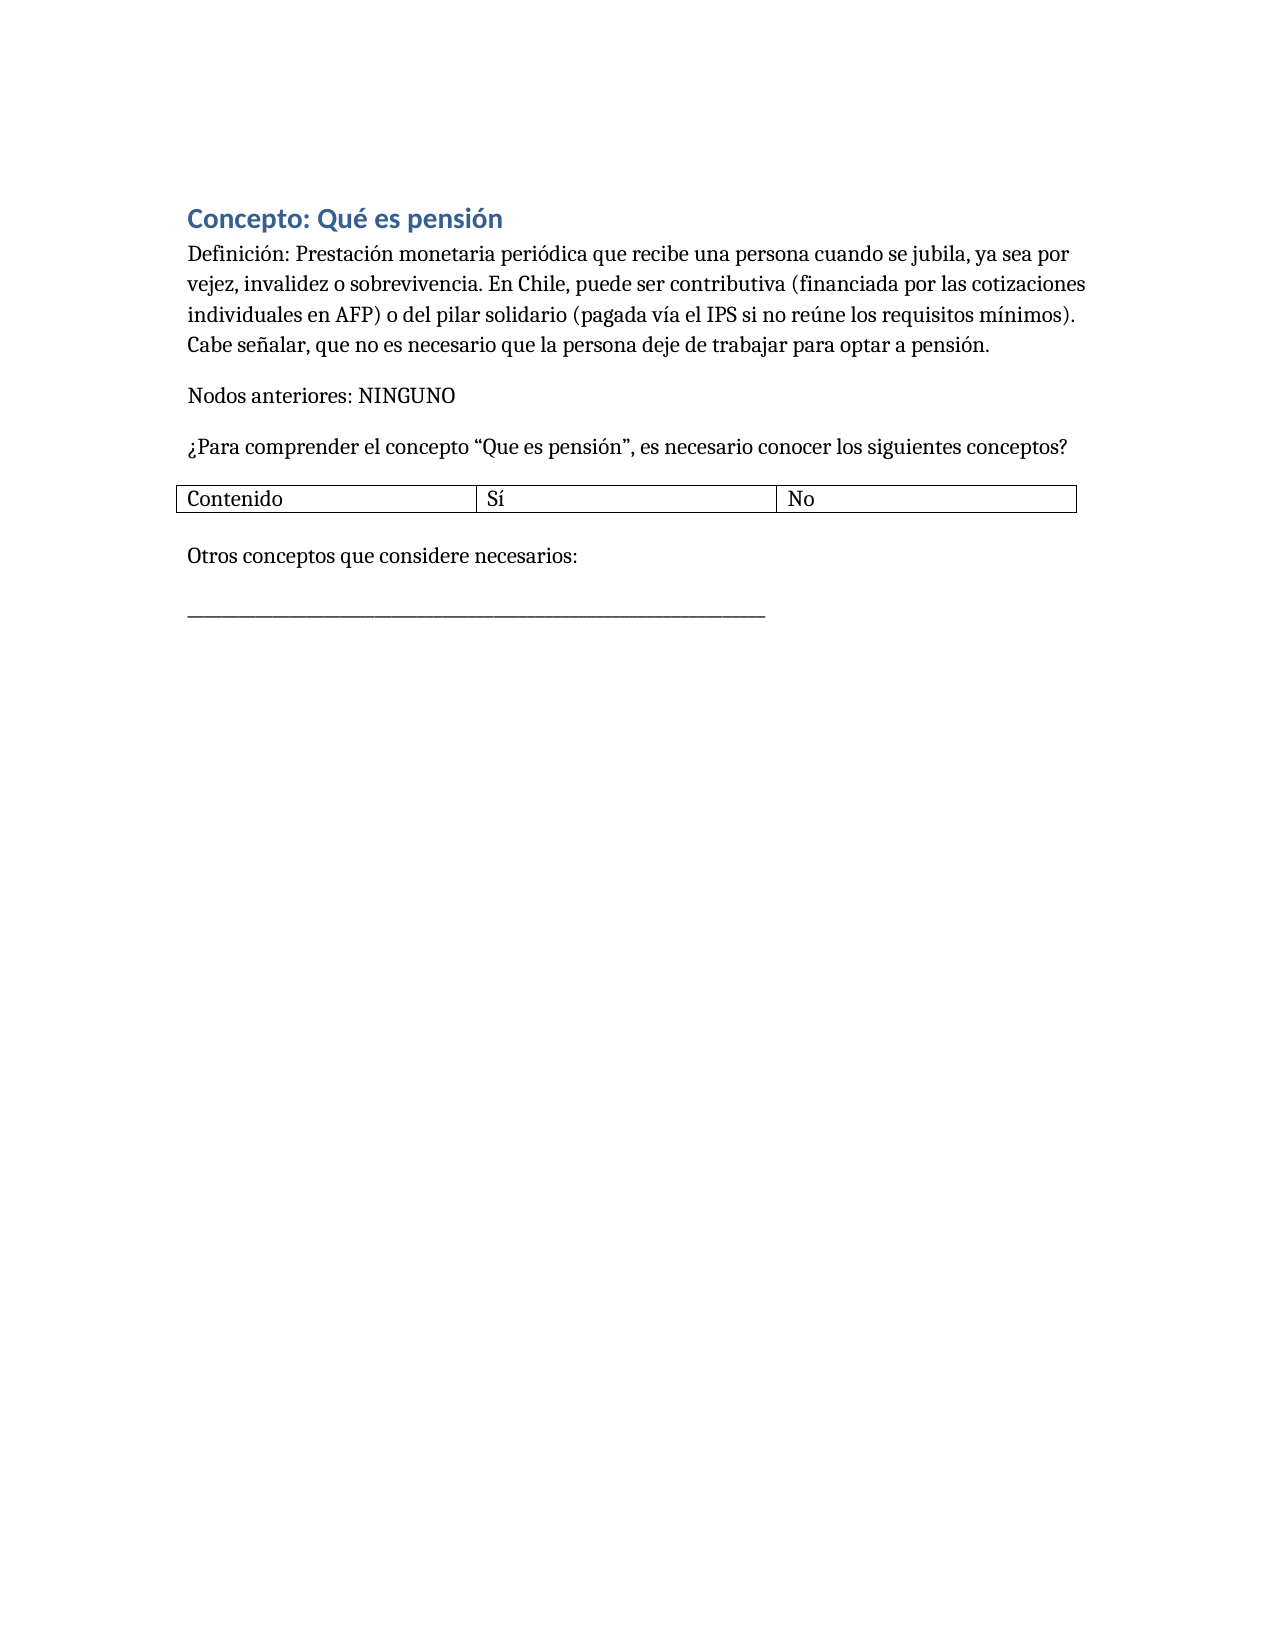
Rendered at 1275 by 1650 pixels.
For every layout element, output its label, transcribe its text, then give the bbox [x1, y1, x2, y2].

table_header No [777, 486, 1076, 512]
table_header Contenido [177, 486, 476, 512]
subtitle Concepto: Qué es pensión [187, 200, 1087, 236]
table_header Sí [477, 486, 776, 512]
text ¿Para comprender el concepto “Que es pensión”, es necesario conocer los siguientes conceptos? [187, 434, 1087, 460]
text Definición: Prestación monetaria periódica que recibe una persona cuando se jubila, ya sea por vejez, invalidez o sobrevivencia. En Chile, puede ser contributiva (financiada por las cotizaciones individuales en AFP) o del pilar solidario (pagada vía el IPS si no reúne los requisitos mínimos). Cabe señalar, que no es necesario que la persona deje de trabajar para optar a pensión. [187, 241, 1087, 358]
text Otros conceptos que considere necesarios: [187, 513, 1087, 570]
text ____________________________________________________________________ [187, 594, 1087, 621]
text Nodos anteriores: NINGUNO [187, 383, 1087, 409]
